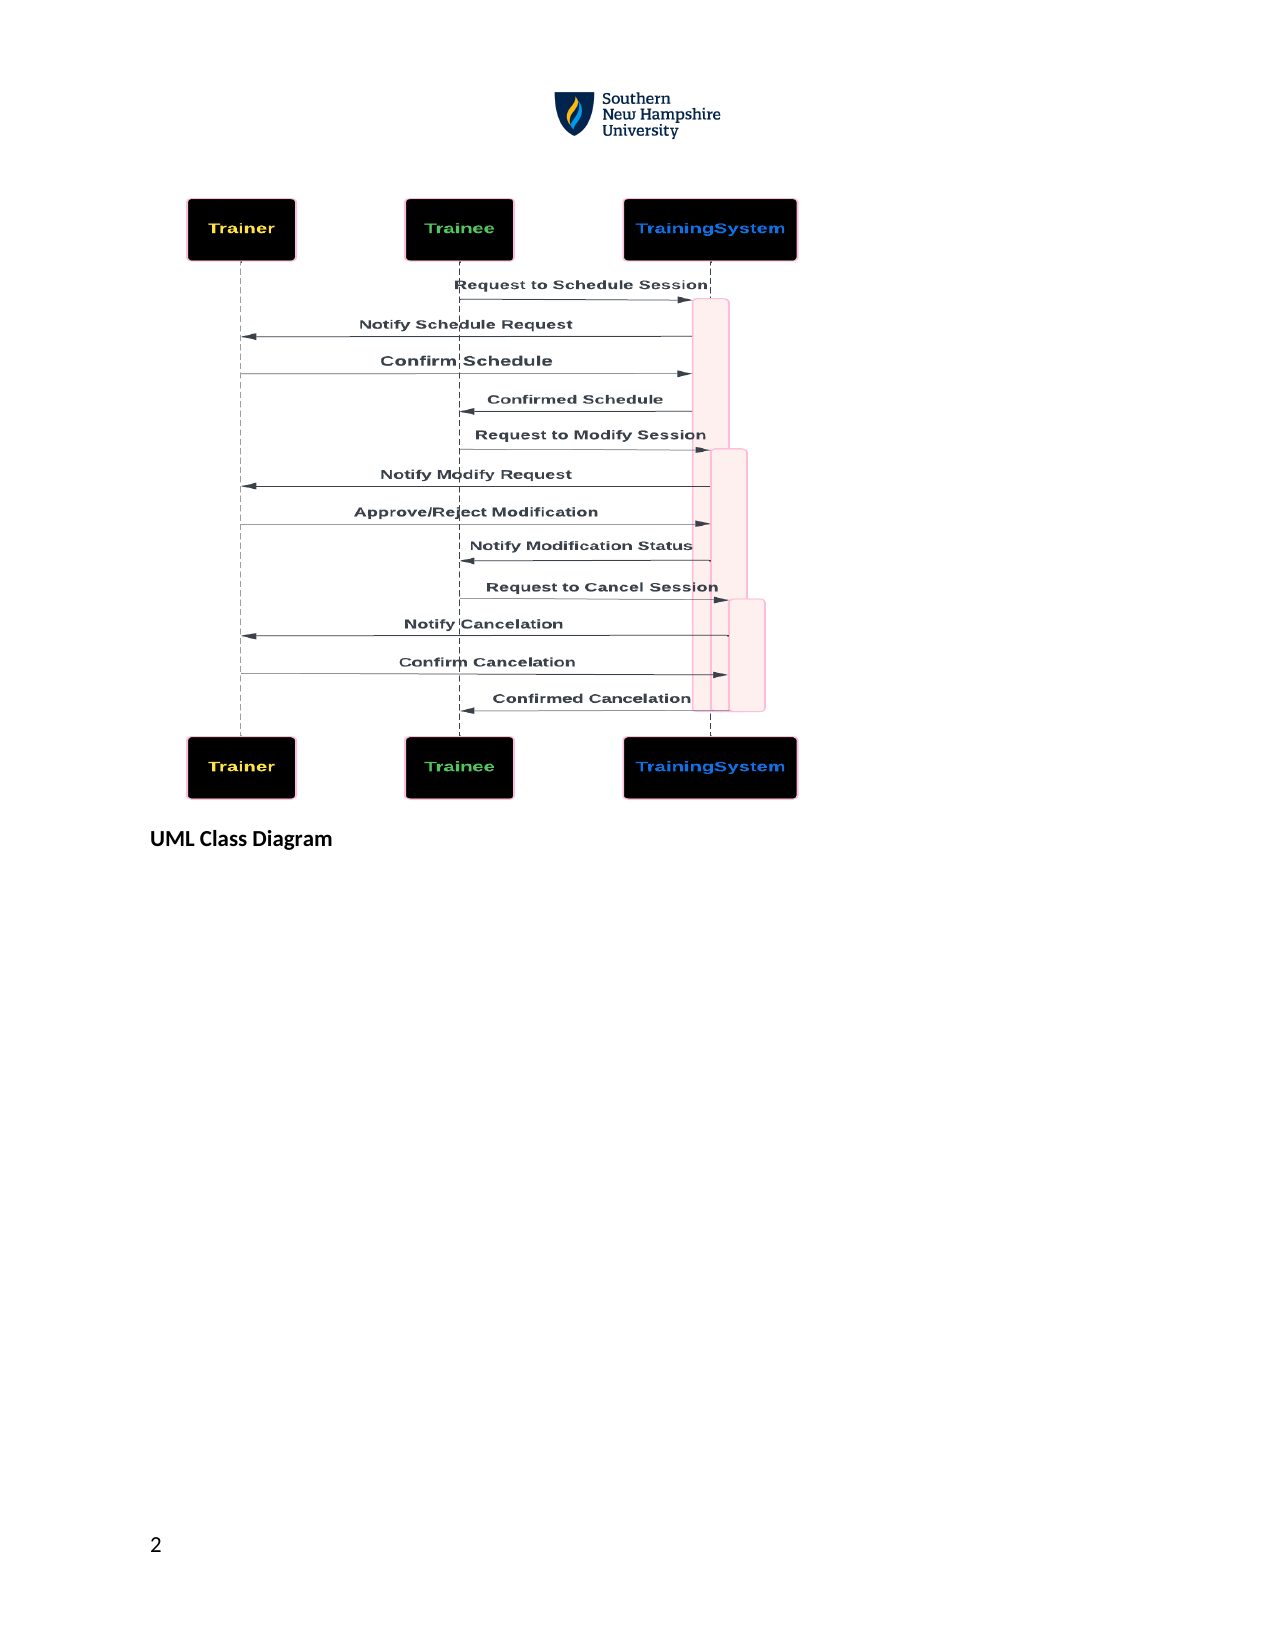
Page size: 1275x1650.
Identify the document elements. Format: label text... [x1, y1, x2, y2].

picture [150, 173, 834, 824]
subtitle UML Class Diagram [150, 824, 1125, 852]
picture [546, 75, 729, 154]
